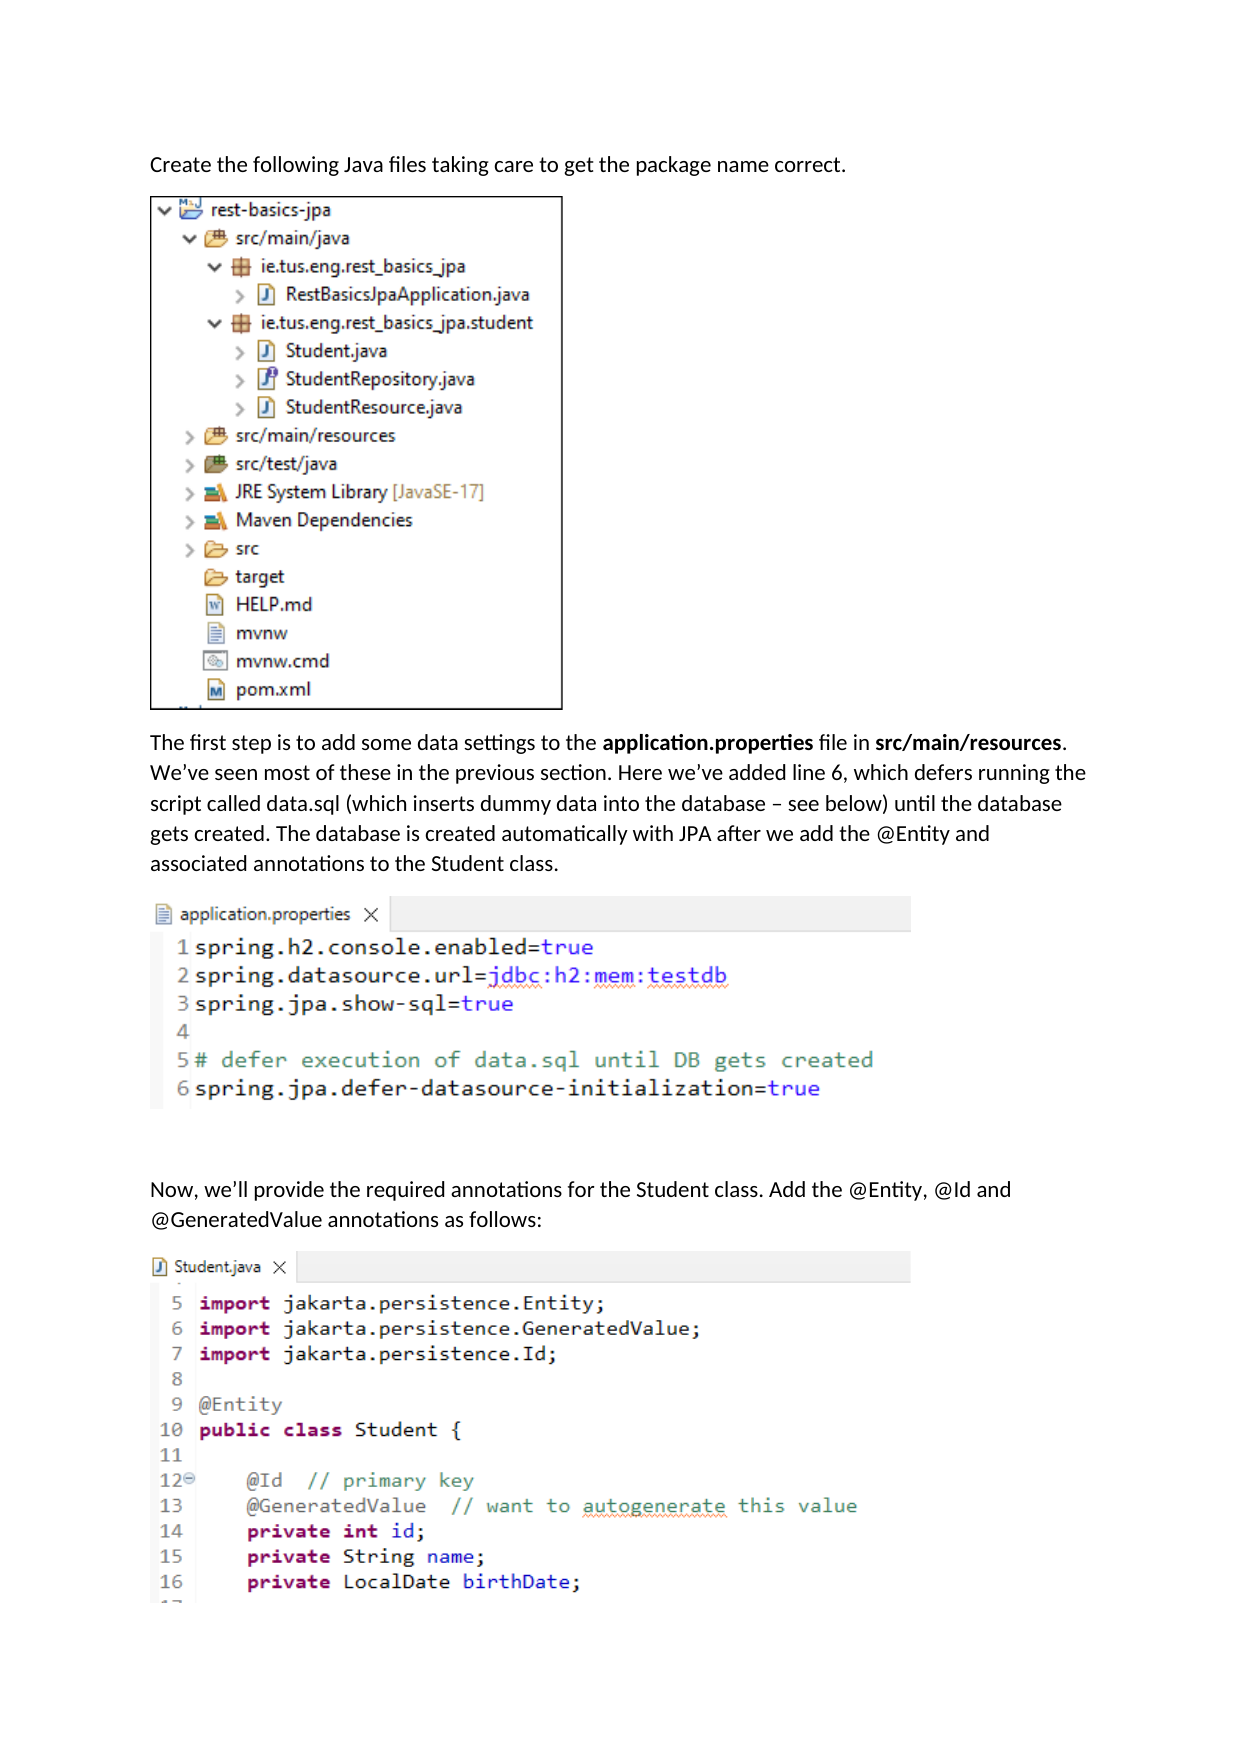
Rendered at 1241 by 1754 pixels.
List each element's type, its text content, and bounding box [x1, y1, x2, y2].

text The first step is to add some data settings to the application.properties file in src/main/resources. We’ve seen most of these in the previous section. Here we’ve added line 6, which defers running the script called data.sql (which inserts dummy data into the database – see below) until the database gets created. The database is created automatically with JPA after we add the @Entity and associated annotations to the Student class. [150, 728, 1090, 877]
picture [150, 1251, 911, 1603]
text Create the following Java files taking care to get the package name correct. [150, 150, 1090, 178]
text Now, we’ll provide the required annotations for the Student class. Add the @Entity, @Id and @GeneratedValue annotations as follows: [150, 1175, 1090, 1233]
picture [150, 896, 911, 1109]
picture [150, 196, 563, 710]
